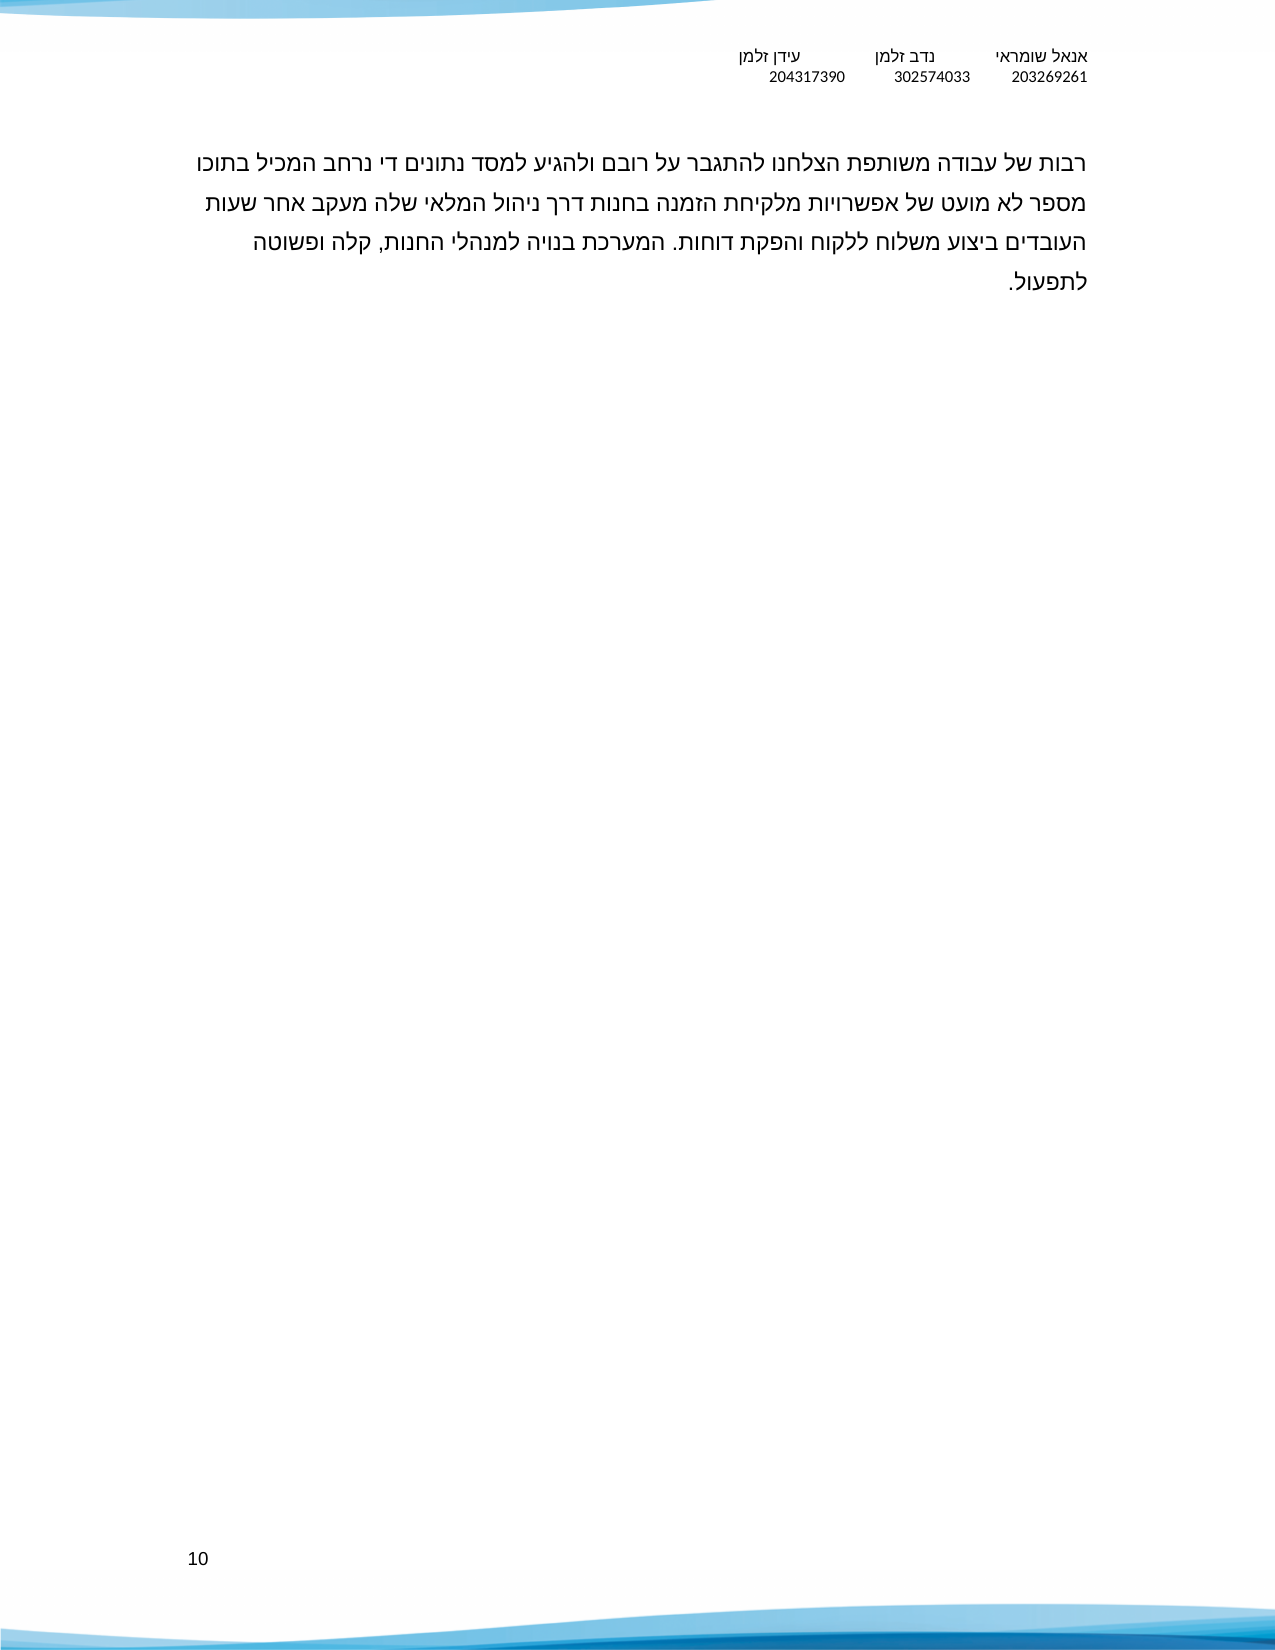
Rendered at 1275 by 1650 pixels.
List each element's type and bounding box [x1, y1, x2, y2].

picture [0, 0, 1275, 52]
text [187, 150, 1087, 337]
picture [1, 1571, 1275, 1649]
